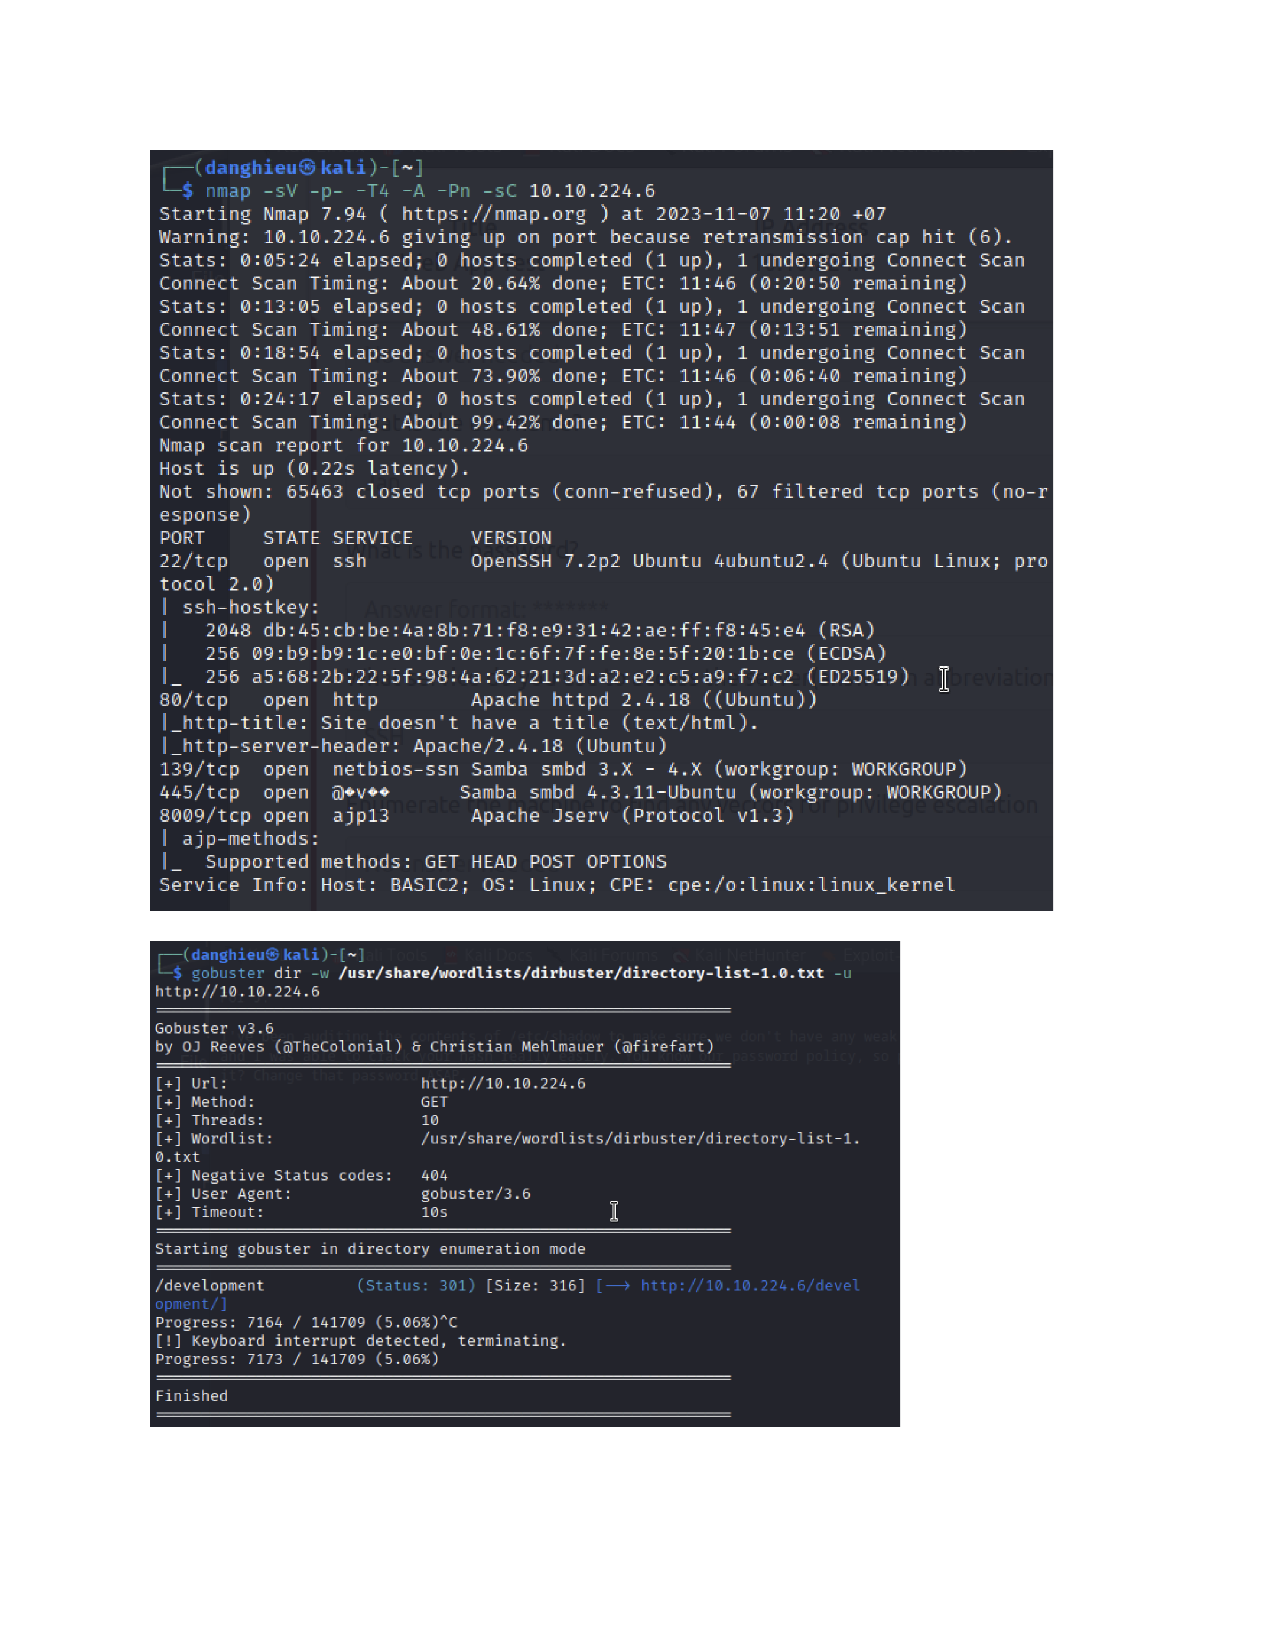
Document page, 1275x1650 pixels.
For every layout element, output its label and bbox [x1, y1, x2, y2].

picture [150, 150, 1054, 911]
picture [150, 941, 901, 1427]
